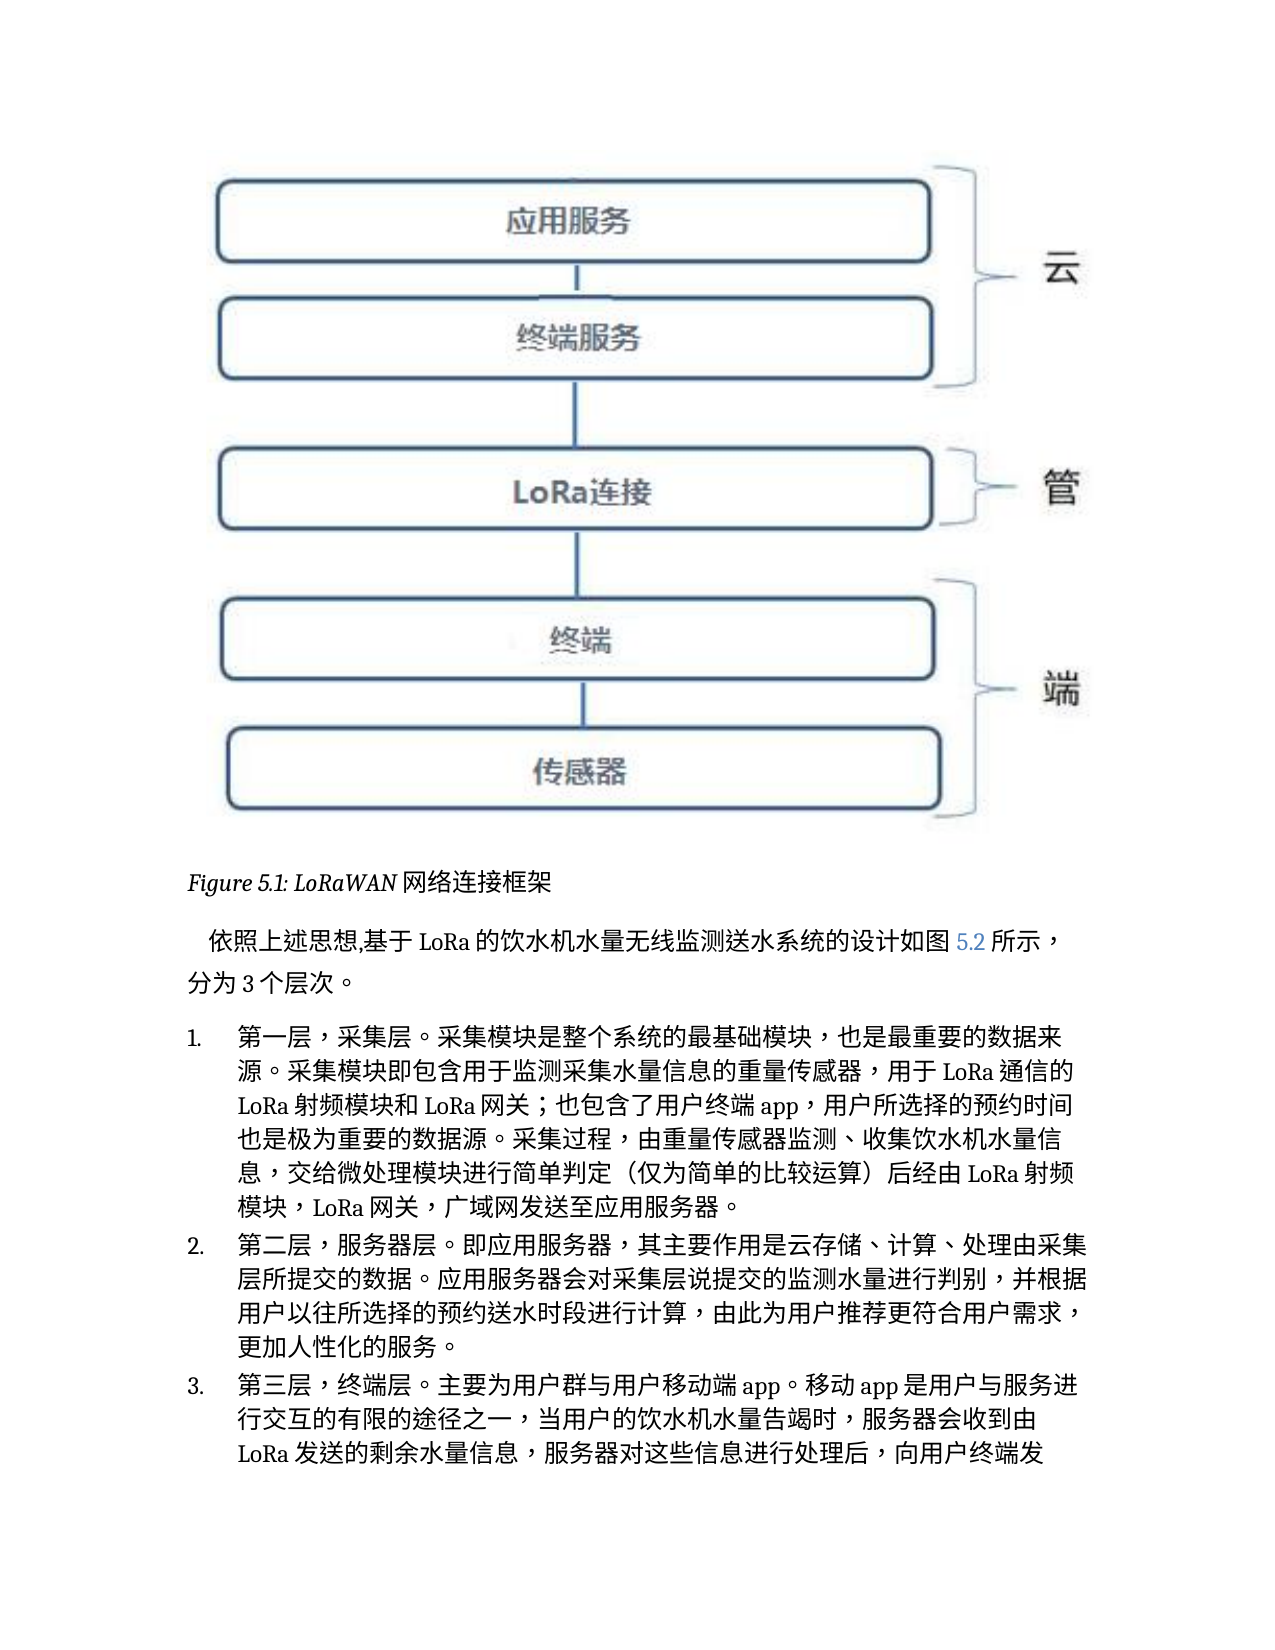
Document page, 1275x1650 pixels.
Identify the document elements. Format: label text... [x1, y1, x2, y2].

picture [206, 150, 1096, 844]
text Figure 5.1: LoRaWAN网络连接框架 [187, 864, 1087, 899]
text 依照上述思想,基于LoRa的饮水机水量无线监测送水系统的设计如图 5.2 所示，分为3个层次。 [187, 917, 1087, 1001]
list 第一层，采集层。采集模块是整个系统的最基础模块，也是最重要的数据来源。采集模块即包含用于监测采集水量信息的重量传感器，用于LoRa通信的LoRa射频模块和LoRa网关；也包含了用户终端app，用户所选择的预约时间也是极为重要的数据源。采集过程，由重量传感器监测、收集饮水机水量信息，交给微处理模块进行简单判定（仅为简单的比较运算）后经由LoRa射频模块，LoRa网关，广域网发送至应用服务器。 [187, 1019, 1087, 1224]
list 第二层，服务器层。即应用服务器，其主要作用是云存储、计算、处理由采集层所提交的数据。应用服务器会对采集层说提交的监测水量进行判别，并根据用户以往所选择的预约送水时段进行计算，由此为用户推荐更符合用户需求，更加人性化的服务。 [187, 1228, 1087, 1364]
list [187, 1368, 1087, 1470]
